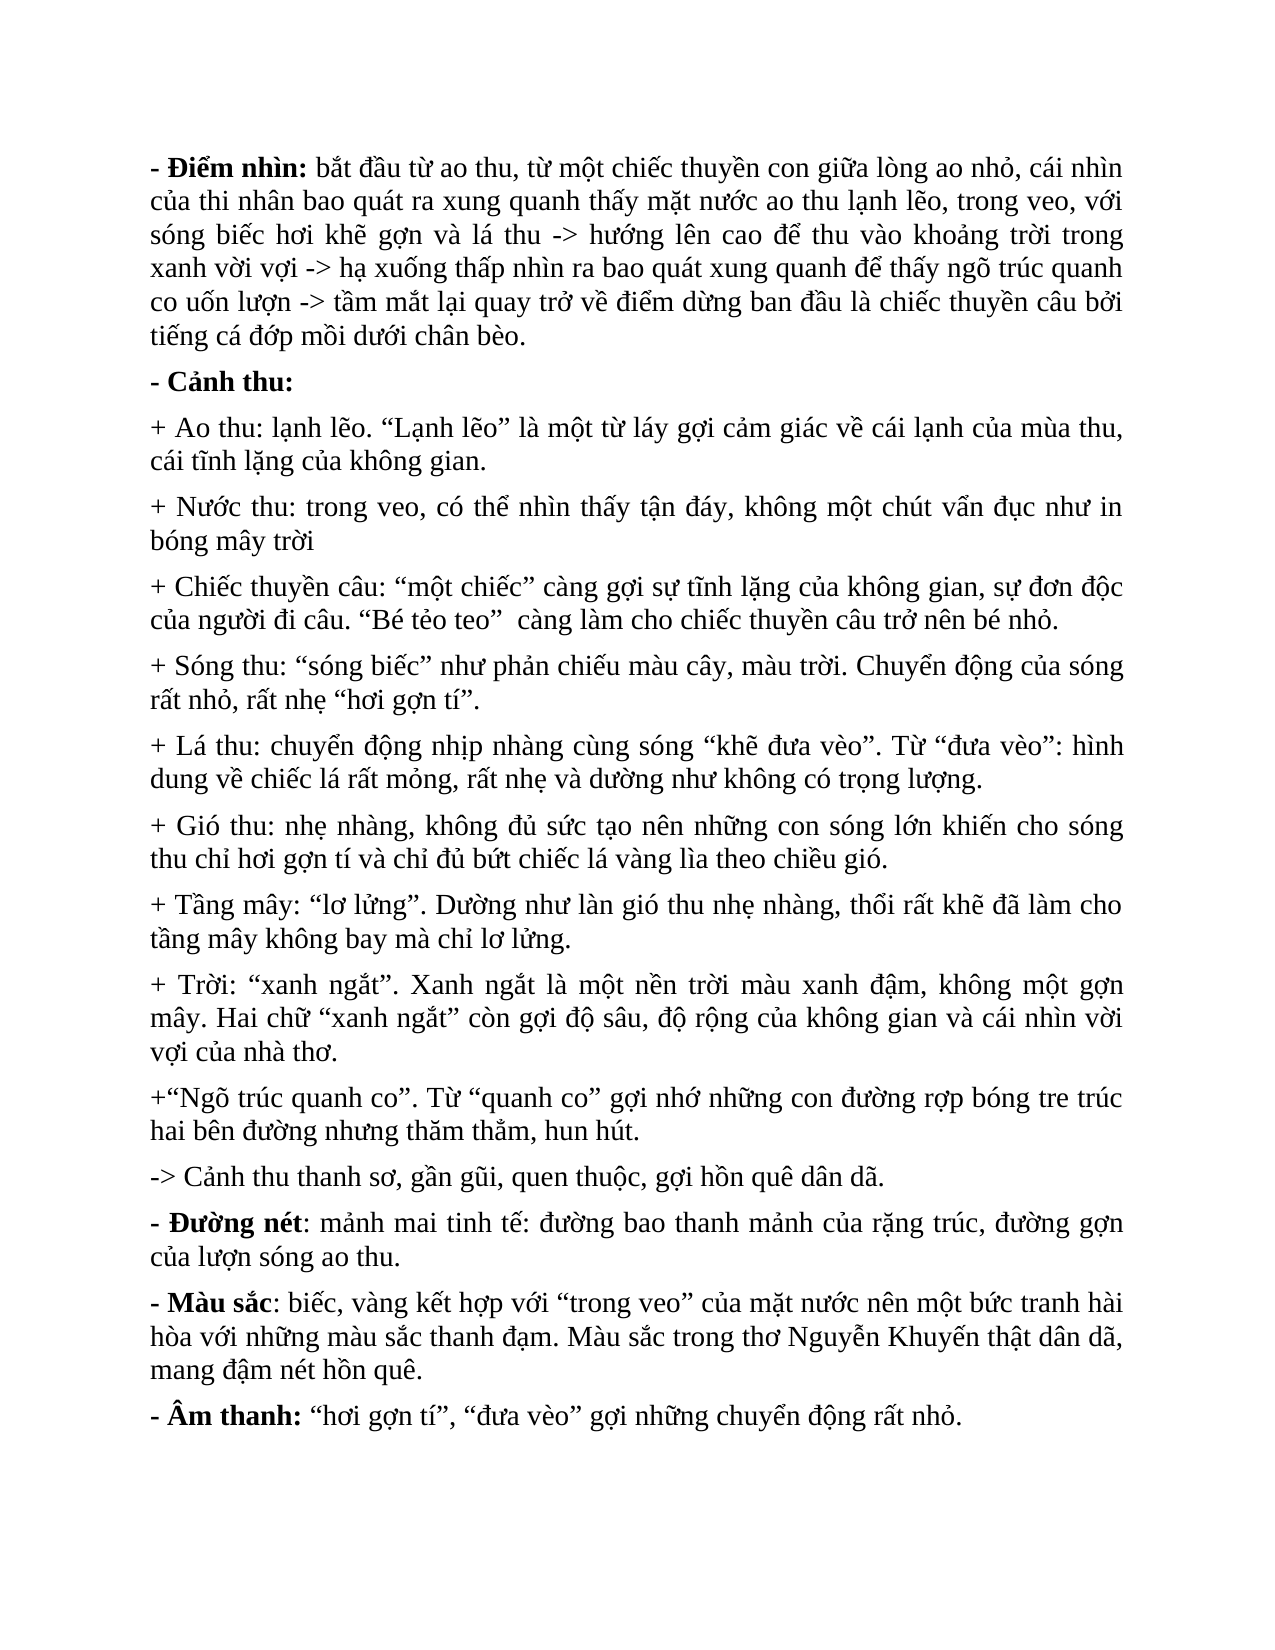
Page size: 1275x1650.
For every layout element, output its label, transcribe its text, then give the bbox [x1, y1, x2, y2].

text + Trời: “xanh ngắt”. Xanh ngắt là một nền trời màu xanh đậm, không một gợn mây. Hai chữ “xanh ngắt” còn gợi độ sâu, độ rộng của không gian và cái nhìn vời vợi của nhà thơ. [150, 967, 1125, 1067]
text + Lá thu: chuyển động nhịp nhàng cùng sóng “khẽ đưa vèo”. Từ “đưa vèo”: hình dung về chiếc lá rất mỏng, rất nhẹ và dường như không có trọng lượng. [150, 728, 1125, 795]
text + Gió thu: nhẹ nhàng, không đủ sức tạo nên những con sóng lớn khiến cho sóng thu chỉ hơi gợn tí và chỉ đủ bứt chiếc lá vàng lìa theo chiều gió. [150, 808, 1125, 875]
text + Nước thu: trong veo, có thể nhìn thấy tận đáy, không một chút vẩn đục như in bóng mây trời [150, 489, 1125, 556]
text -> Cảnh thu thanh sơ, gần gũi, quen thuộc, gợi hồn quê dân dã. [150, 1159, 1125, 1193]
text +“Ngõ trúc quanh co”. Từ “quanh co” gợi nhớ những con đường rợp bóng tre trúc hai bên đường nhưng thăm thẳm, hun hút. [150, 1080, 1125, 1147]
text + Ao thu: lạnh lẽo. “Lạnh lẽo” là một từ láy gợi cảm giác về cái lạnh của mùa thu, cái tĩnh lặng của không gian. [150, 410, 1125, 477]
text - Cảnh thu: [150, 364, 1125, 397]
text + Chiếc thuyền câu: “một chiếc” càng gợi sự tĩnh lặng của không gian, sự đơn độc của người đi câu. “Bé tẻo teo” càng làm cho chiếc thuyền câu trở nên bé nhỏ. [150, 569, 1125, 636]
text - Âm thanh: “hơi gợn tí”, “đưa vèo” gợi những chuyển động rất nhỏ. [150, 1398, 1125, 1432]
text + Tầng mây: “lơ lửng”. Dường như làn gió thu nhẹ nhàng, thổi rất khẽ đã làm cho tầng mây không bay mà chỉ lơ lửng. [150, 887, 1125, 954]
text - Màu sắc: biếc, vàng kết hợp với “trong veo” của mặt nước nên một bức tranh hài hòa với những màu sắc thanh đạm. Màu sắc trong thơ Nguyễn Khuyến thật dân dã, mang đậm nét hồn quê. [150, 1285, 1125, 1386]
text + Sóng thu: “sóng biếc” như phản chiếu màu cây, màu trời. Chuyển động của sóng rất nhỏ, rất nhẹ “hơi gợn tí”. [150, 648, 1125, 716]
text - Điểm nhìn: bắt đầu từ ao thu, từ một chiếc thuyền con giữa lòng ao nhỏ, cái nhìn của thi nhân bao quát ra xung quanh thấy mặt nước ao thu lạnh lẽo, trong veo, với sóng biếc hơi khẽ gợn và lá thu -> hướng lên cao để thu vào khoảng trời trong xanh vời vợi -> hạ xuống thấp nhìn ra bao quát xung quanh để thấy ngõ trúc quanh co uốn lượn -> tầm mắt lại quay trở về điểm dừng ban đầu là chiếc thuyền câu bởi tiếng cá đớp mồi dưới chân bèo. [150, 150, 1125, 351]
text - Đường nét: mảnh mai tinh tế: đường bao thanh mảnh của rặng trúc, đường gợn của lượn sóng ao thu. [150, 1206, 1125, 1273]
